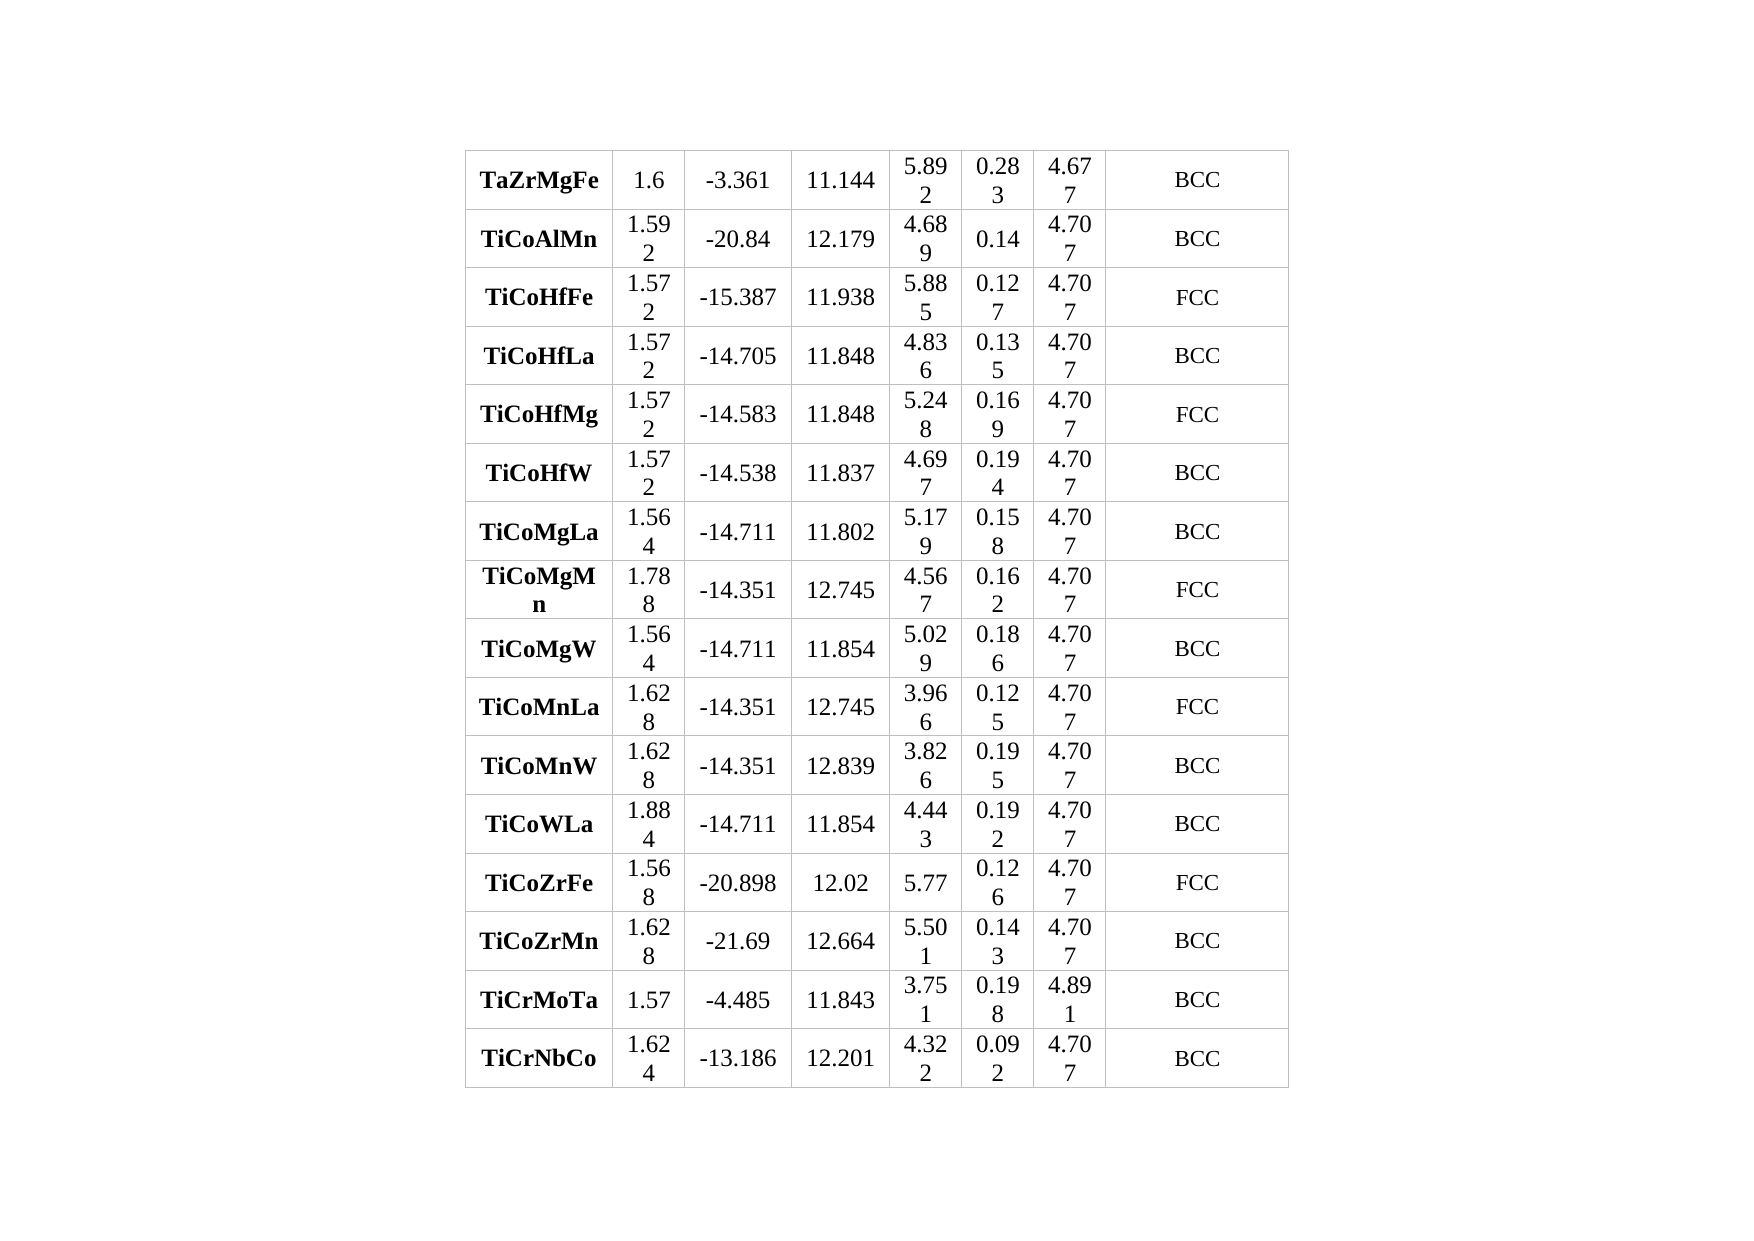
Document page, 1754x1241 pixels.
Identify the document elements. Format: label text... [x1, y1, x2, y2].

table_cell 12.745 [792, 678, 889, 735]
table_cell -14.351 [685, 561, 791, 618]
table_cell TiCrNbCo [466, 1029, 612, 1087]
table_cell -14.538 [685, 444, 791, 501]
table_cell 1.57 [613, 971, 684, 1028]
table_cell 1.884 [613, 795, 684, 852]
table_cell TaZrMgFe [466, 151, 612, 208]
table_cell 12.02 [792, 854, 889, 911]
table_cell 12.745 [792, 561, 889, 618]
table_cell 1.572 [613, 444, 684, 501]
table_cell 0.14 [962, 210, 1033, 267]
table_cell 1.568 [613, 854, 684, 911]
table_cell 4.697 [890, 444, 961, 501]
table_cell BCC [1106, 1029, 1288, 1087]
table_cell -4.485 [685, 971, 791, 1028]
table_cell 4.707 [1034, 327, 1105, 384]
table_cell 3.966 [890, 678, 961, 735]
table_cell -15.387 [685, 268, 791, 326]
table_cell -14.351 [685, 678, 791, 735]
table_cell -14.711 [685, 795, 791, 852]
table_cell BCC [1106, 971, 1288, 1028]
table_cell TiCoHfLa [466, 327, 612, 384]
table_cell 1.572 [613, 327, 684, 384]
table_cell 3.826 [890, 736, 961, 794]
table_cell 4.707 [1034, 444, 1105, 501]
table_cell TiCrMoTa [466, 971, 612, 1028]
table_cell 1.564 [613, 502, 684, 560]
table_cell 0.125 [962, 678, 1033, 735]
table_cell 1.624 [613, 1029, 684, 1087]
table_cell BCC [1106, 151, 1288, 208]
table_cell TiCoMgMn [466, 561, 612, 618]
table_cell 5.248 [890, 385, 961, 443]
table_cell BCC [1106, 912, 1288, 969]
table_cell 5.179 [890, 502, 961, 560]
table_cell 12.179 [792, 210, 889, 267]
table_cell 5.77 [890, 854, 961, 911]
table_cell 4.689 [890, 210, 961, 267]
table_cell BCC [1106, 210, 1288, 267]
table_cell 5.029 [890, 619, 961, 677]
table_cell 11.848 [792, 327, 889, 384]
table_cell 4.707 [1034, 619, 1105, 677]
table_cell 4.443 [890, 795, 961, 852]
table_cell 11.144 [792, 151, 889, 208]
table_cell 0.195 [962, 736, 1033, 794]
table_cell 0.126 [962, 854, 1033, 911]
table_cell 11.854 [792, 619, 889, 677]
table_cell BCC [1106, 736, 1288, 794]
table_cell 4.707 [1034, 210, 1105, 267]
table_cell 4.707 [1034, 795, 1105, 852]
table_cell 0.135 [962, 327, 1033, 384]
table_cell BCC [1106, 619, 1288, 677]
table_cell 0.127 [962, 268, 1033, 326]
table_cell 1.628 [613, 912, 684, 969]
table_cell 1.572 [613, 385, 684, 443]
table_cell FCC [1106, 268, 1288, 326]
table_cell 11.837 [792, 444, 889, 501]
table_cell 4.707 [1034, 561, 1105, 618]
table_cell BCC [1106, 327, 1288, 384]
table_cell FCC [1106, 854, 1288, 911]
table_cell 0.186 [962, 619, 1033, 677]
table_cell 4.707 [1034, 268, 1105, 326]
table_cell BCC [1106, 795, 1288, 852]
table_cell 4.836 [890, 327, 961, 384]
table_cell 5.892 [890, 151, 961, 208]
table_cell 1.572 [613, 268, 684, 326]
table_cell -14.711 [685, 502, 791, 560]
table_cell TiCoMnW [466, 736, 612, 794]
table_cell 0.162 [962, 561, 1033, 618]
table_cell 0.283 [962, 151, 1033, 208]
table_cell 4.707 [1034, 854, 1105, 911]
table_cell 11.848 [792, 385, 889, 443]
table_cell 4.322 [890, 1029, 961, 1087]
table_cell FCC [1106, 678, 1288, 735]
table_cell 11.802 [792, 502, 889, 560]
table_cell 12.664 [792, 912, 889, 969]
table_cell -20.84 [685, 210, 791, 267]
table_cell FCC [1106, 385, 1288, 443]
table_cell BCC [1106, 444, 1288, 501]
table_cell 1.788 [613, 561, 684, 618]
table_cell 12.839 [792, 736, 889, 794]
table_cell TiCoHfFe [466, 268, 612, 326]
table_cell TiCoZrMn [466, 912, 612, 969]
table_cell 0.158 [962, 502, 1033, 560]
table_cell -20.898 [685, 854, 791, 911]
table_cell 5.885 [890, 268, 961, 326]
table_cell TiCoMgW [466, 619, 612, 677]
table_cell TiCoHfW [466, 444, 612, 501]
table_cell 0.192 [962, 795, 1033, 852]
table_cell 12.201 [792, 1029, 889, 1087]
table_cell TiCoWLa [466, 795, 612, 852]
table_cell 0.169 [962, 385, 1033, 443]
table_cell -3.361 [685, 151, 791, 208]
table_cell 0.092 [962, 1029, 1033, 1087]
table_cell -21.69 [685, 912, 791, 969]
table_cell -13.186 [685, 1029, 791, 1087]
table_cell -14.583 [685, 385, 791, 443]
table_cell 4.707 [1034, 912, 1105, 969]
table_cell FCC [1106, 561, 1288, 618]
table_cell 1.592 [613, 210, 684, 267]
table_cell -14.705 [685, 327, 791, 384]
table_cell TiCoZrFe [466, 854, 612, 911]
table_cell BCC [1106, 502, 1288, 560]
table_cell 11.938 [792, 268, 889, 326]
table_cell TiCoMnLa [466, 678, 612, 735]
table_cell -14.351 [685, 736, 791, 794]
table_cell 1.564 [613, 619, 684, 677]
table_cell TiCoAlMn [466, 210, 612, 267]
table_cell 1.6 [613, 151, 684, 208]
table_cell -14.711 [685, 619, 791, 677]
table_cell 4.677 [1034, 151, 1105, 208]
table_cell 4.707 [1034, 736, 1105, 794]
table_cell 0.198 [962, 971, 1033, 1028]
table_cell 3.751 [890, 971, 961, 1028]
table_cell 1.628 [613, 678, 684, 735]
table_cell TiCoMgLa [466, 502, 612, 560]
table_cell 4.567 [890, 561, 961, 618]
table_cell 4.707 [1034, 1029, 1105, 1087]
table_cell 11.843 [792, 971, 889, 1028]
table_cell 4.707 [1034, 678, 1105, 735]
table_cell 1.628 [613, 736, 684, 794]
table_cell 4.707 [1034, 502, 1105, 560]
table_cell 11.854 [792, 795, 889, 852]
table_cell 0.143 [962, 912, 1033, 969]
table_cell 5.501 [890, 912, 961, 969]
table_cell TiCoHfMg [466, 385, 612, 443]
table_cell 4.707 [1034, 385, 1105, 443]
table_cell 0.194 [962, 444, 1033, 501]
table_cell 4.891 [1034, 971, 1105, 1028]
